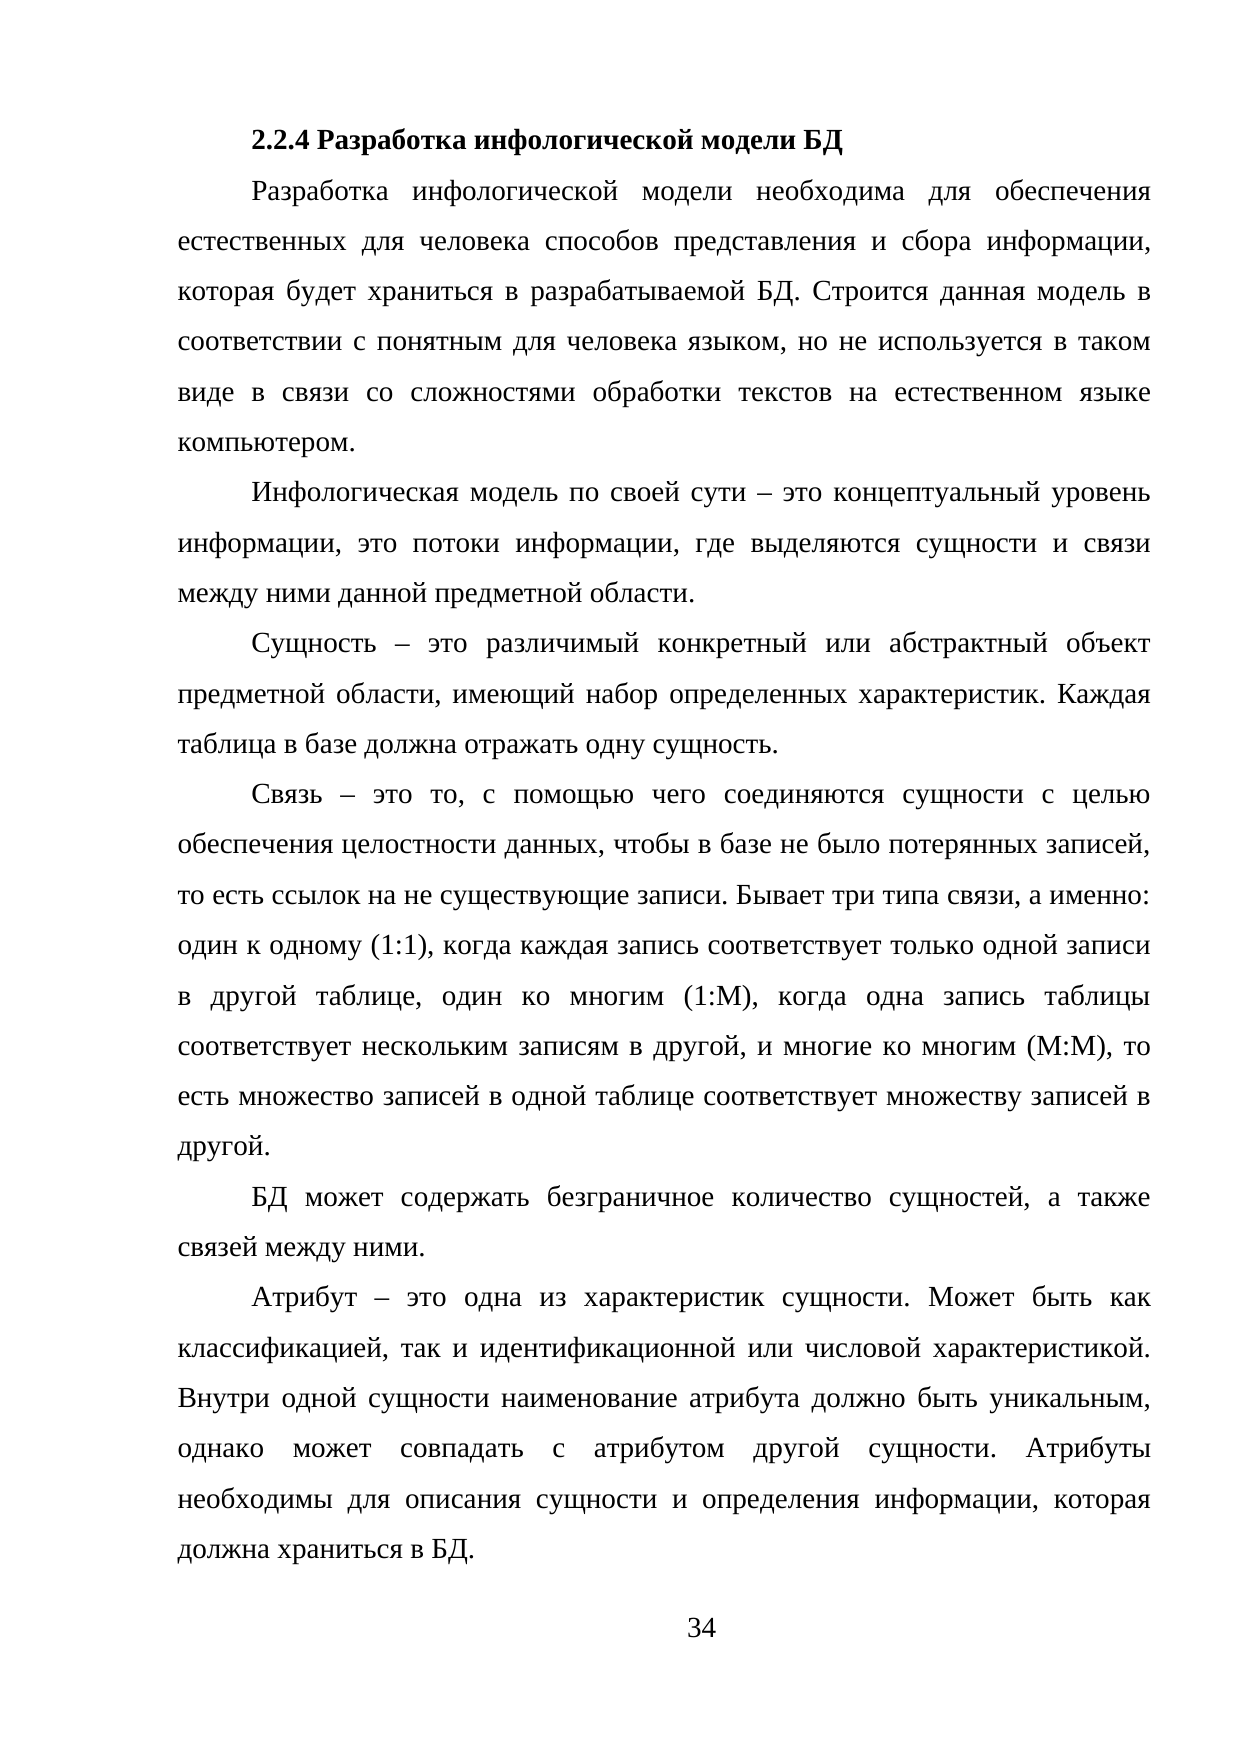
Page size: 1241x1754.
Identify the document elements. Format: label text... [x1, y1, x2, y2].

text Сущность – это различимый конкретный или абстрактный объект предметной области, имеющий набор определенных характеристик. Каждая таблица в базе должна отражать одну сущность. [177, 625, 1152, 759]
text Разработка инфологической модели необходима для обеспечения естественных для человека способов представления и сбора информации, которая будет храниться в разрабатываемой БД. Строится данная модель в соответствии с понятным для человека языком, но не используется в таком виде в связи со сложностями обработки текстов на естественном языке компьютером. [177, 173, 1152, 458]
subtitle 2.2.4 Разработка инфологической модели БД [177, 122, 1152, 156]
text Инфологическая модель по своей сути – это концептуальный уровень информации, это потоки информации, где выделяются сущности и связи между ними данной предметной области. [177, 474, 1152, 609]
text БД может содержать безграничное количество сущностей, а также связей между ними. [177, 1179, 1152, 1263]
text Связь – это то, с помощью чего соединяются сущности с целью обеспечения целостности данных, чтобы в базе не было потерянных записей, то есть ссылок на не существующие записи. Бывает три типа связи, а именно: один к одному (1:1), когда каждая запись соответствует только одной записи в другой таблице, один ко многим (1:М), когда одна запись таблицы соответствует нескольким записям в другой, и многие ко многим (М:М), то есть множество записей в одной таблице соответствует множеству записей в другой. [177, 776, 1152, 1162]
text Атрибут – это одна из характеристик сущности. Может быть как классификацией, так и идентификационной или числовой характеристикой. Внутри одной сущности наименование атрибута должно быть уникальным, однако может совпадать с атрибутом другой сущности. Атрибуты необходимы для описания сущности и определения информации, которая должна храниться в БД. [177, 1279, 1152, 1564]
